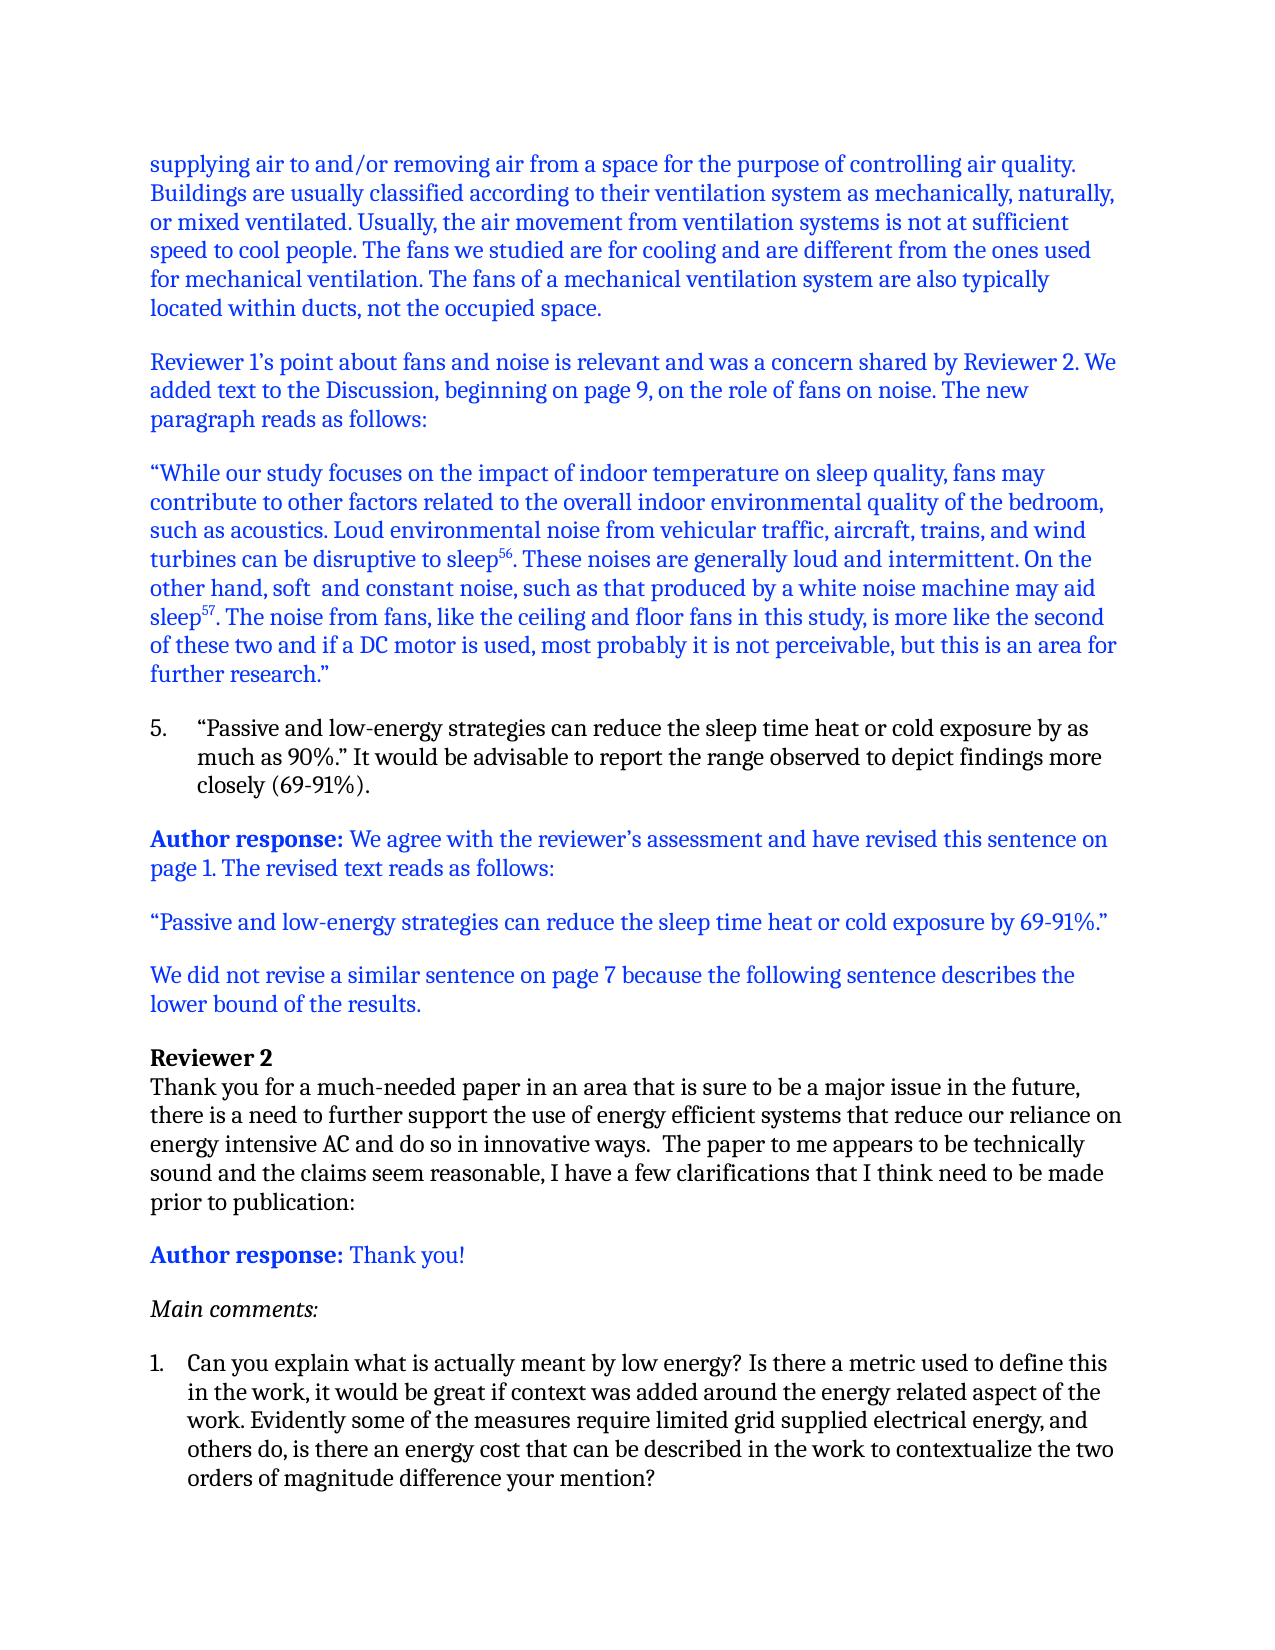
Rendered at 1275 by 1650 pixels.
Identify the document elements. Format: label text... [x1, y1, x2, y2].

text Author response: Thank you! [150, 1241, 1125, 1270]
text Reviewer 1’s point about fans and noise is relevant and was a concern shared by Reviewer 2. We added text to the Discussion, beginning on page 9, on the role of fans on noise. The new paragraph reads as follows: [150, 347, 1125, 434]
text Author response: We agree with the reviewer’s assessment and have revised this sentence on page 1. The revised text reads as follows: [150, 825, 1125, 882]
list Can you explain what is actually meant by low energy? Is there a metric used to define this in the work, it would be great if context was added around the energy related aspect of the work. Evidently some of the measures require limited grid supplied electrical energy, and others do, is there an energy cost that can be described in the work to contextualize the two orders of magnitude difference your mention? [150, 1349, 1125, 1492]
list “Passive and low-energy strategies can reduce the sleep time heat or cold exposure by as much as 90%.” It would be advisable to report the range observed to depict findings more closely (69-91%). [150, 714, 1125, 800]
text Main comments: [150, 1295, 1125, 1324]
text Reviewer 2 Thank you for a much-needed paper in an area that is sure to be a major issue in the future, there is a need to further support the use of energy efficient systems that reduce our reliance on energy intensive AC and do so in innovative ways. The paper to me appears to be technically sound and the claims seem reasonable, I have a few clarifications that I think need to be made prior to publication: [150, 1044, 1125, 1216]
text We did not revise a similar sentence on page 7 because the following sentence describes the lower bound of the results. [150, 961, 1125, 1019]
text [150, 150, 1125, 322]
text “Passive and low-energy strategies can reduce the sleep time heat or cold exposure by 69-91%.” [150, 907, 1125, 936]
text “While our study focuses on the impact of indoor temperature on sleep quality, fans may contribute to other factors related to the overall indoor environmental quality of the bedroom, such as acoustics. Loud environmental noise from vehicular traffic, aircraft, trains, and wind turbines can be disruptive to sleep56. These noises are generally loud and intermittent. On the other hand, soft and constant noise, such as that produced by a white noise machine may aid sleep57. The noise from fans, like the ceiling and floor fans in this study, is more like the second of these two and if a DC motor is used, most probably it is not perceivable, but this is an area for further research.” [150, 459, 1125, 689]
